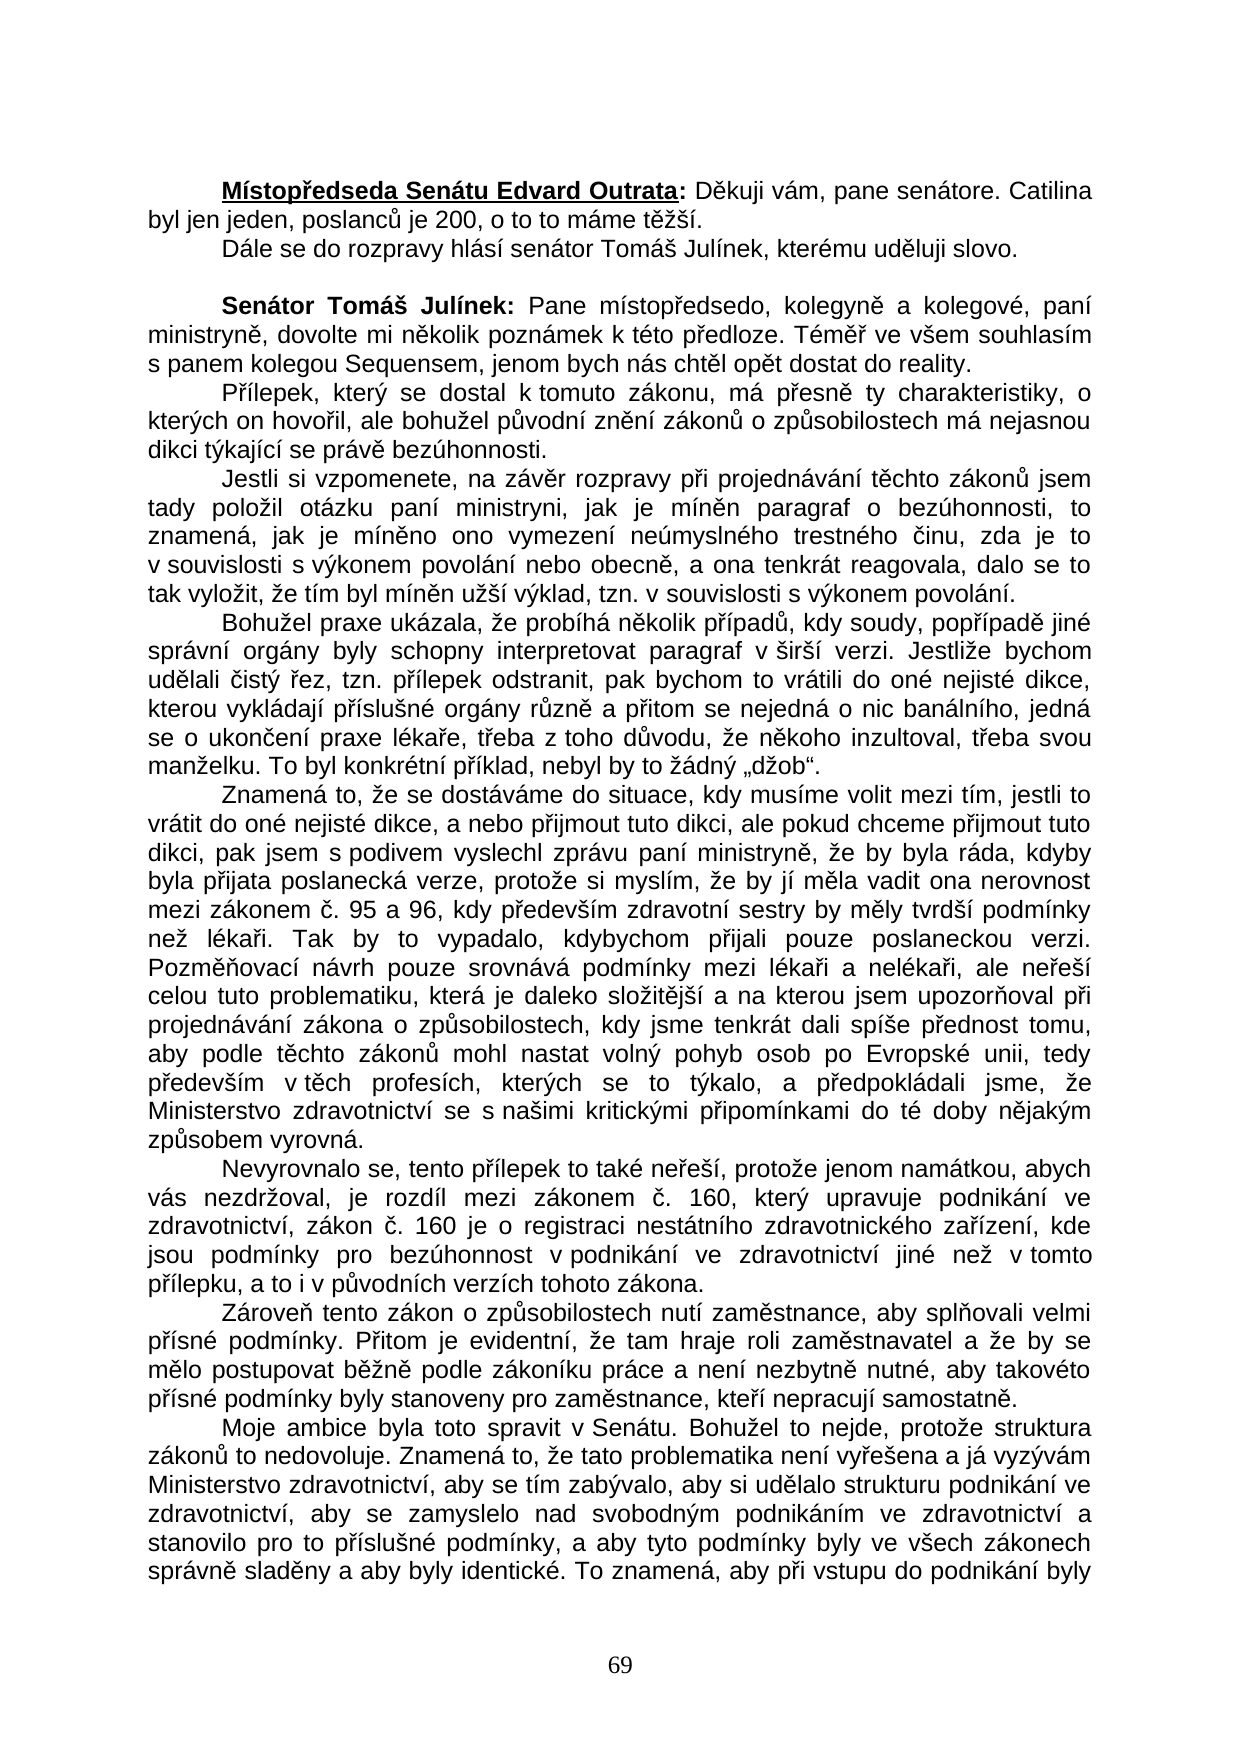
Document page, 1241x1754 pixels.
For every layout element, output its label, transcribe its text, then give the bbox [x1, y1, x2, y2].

text Zároveň tento zákon o způsobilostech nutí zaměstnance, aby splňovali velmi přísné podmínky. Přitom je evidentní, že tam hraje roli zaměstnavatel a že by se mělo postupovat běžně podle zákoníku práce a není nezbytně nutné, aby takovéto přísné podmínky byly stanoveny pro zaměstnance, kteří nepracují samostatně. [148, 1298, 1093, 1413]
text Znamená to, že se dostáváme do situace, kdy musíme volit mezi tím, jestli to vrátit do oné nejisté dikce, a nebo přijmout tuto dikci, ale pokud chceme přijmout tuto dikci, pak jsem s podivem vyslechl zprávu paní ministryně, že by byla ráda, kdyby byla přijata poslanecká verze, protože si myslím, že by jí měla vadit ona nerovnost mezi zákonem č. 95 a 96, kdy především zdravotní sestry by měly tvrdší podmínky než lékaři. Tak by to vypadalo, kdybychom přijali pouze poslaneckou verzi. Pozměňovací návrh pouze srovnává podmínky mezi lékaři a nelékaři, ale neřeší celou tuto problematiku, která je daleko složitější a na kterou jsem upozorňoval při projednávání zákona o způsobilostech, kdy jsme tenkrát dali spíše přednost tomu, aby podle těchto zákonů mohl nastat volný pohyb osob po Evropské unii, tedy především v těch profesích, kterých se to týkalo, a předpokládali jsme, že Ministerstvo zdravotnictví se s našimi kritickými připomínkami do té doby nějakým způsobem vyrovná. [148, 780, 1093, 1154]
text Dále se do rozpravy hlásí senátor Tomáš Julínek, kterému uděluji slovo. [148, 234, 1093, 263]
text Senátor Tomáš Julínek: Pane místopředsedo, kolegyně a kolegové, paní ministryně, dovolte mi několik poznámek k této předloze. Téměř ve všem souhlasím s panem kolegou Sequensem, jenom bych nás chtěl opět dostat do reality. [148, 291, 1093, 378]
text Přílepek, který se dostal k tomuto zákonu, má přesně ty charakteristiky, o kterých on hovořil, ale bohužel původní znění zákonů o způsobilostech má nejasnou dikci týkající se právě bezúhonnosti. [148, 378, 1093, 464]
text Nevyrovnalo se, tento přílepek to také neřeší, protože jenom namátkou, abych vás nezdržoval, je rozdíl mezi zákonem č. 160, který upravuje podnikání ve zdravotnictví, zákon č. 160 je o registraci nestátního zdravotnického zařízení, kde jsou podmínky pro bezúhonnost v podnikání ve zdravotnictví jiné než v tomto přílepku, a to i v původních verzích tohoto zákona. [148, 1154, 1093, 1298]
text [148, 1413, 1093, 1585]
text Jestli si vzpomenete, na závěr rozpravy při projednávání těchto zákonů jsem tady položil otázku paní ministryni, jak je míněn paragraf o bezúhonnosti, to znamená, jak je míněno ono vymezení neúmyslného trestného činu, zda je to v souvislosti s výkonem povolání nebo obecně, a ona tenkrát reagovala, dalo se to tak vyložit, že tím byl míněn užší výklad, tzn. v souvislosti s výkonem povolání. [148, 464, 1093, 608]
text Místopředseda Senátu Edvard Outrata: Děkuji vám, pane senátore. Catilina byl jen jeden, poslanců je 200, o to to máme těžší. [148, 176, 1093, 234]
text Bohužel praxe ukázala, že probíhá několik případů, kdy soudy, popřípadě jiné správní orgány byly schopny interpretovat paragraf v širší verzi. Jestliže bychom udělali čistý řez, tzn. přílepek odstranit, pak bychom to vrátili do oné nejisté dikce, kterou vykládají příslušné orgány různě a přitom se nejedná o nic banálního, jedná se o ukončení praxe lékaře, třeba z toho důvodu, že někoho inzultoval, třeba svou manželku. To byl konkrétní příklad, nebyl by to žádný „džob“. [148, 608, 1093, 780]
